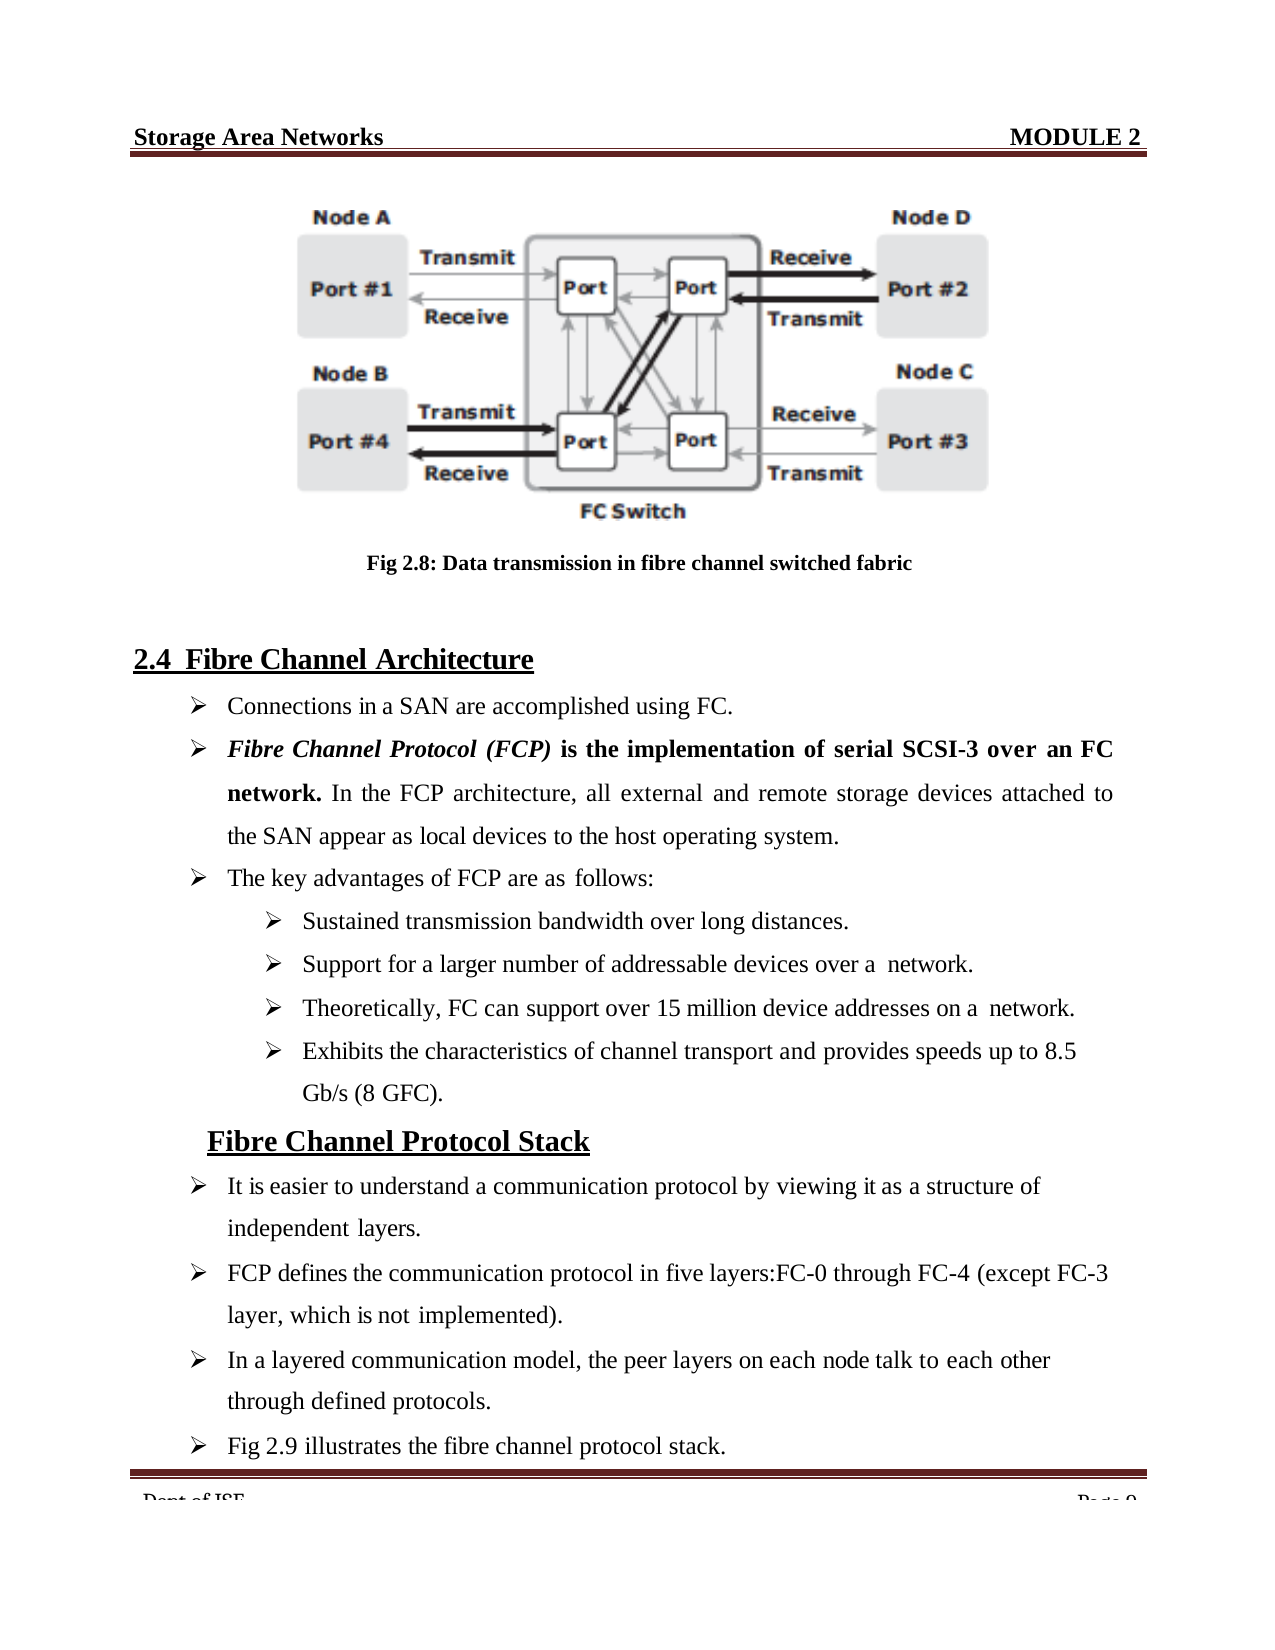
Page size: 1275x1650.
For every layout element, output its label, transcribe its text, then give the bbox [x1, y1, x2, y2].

list The key advantages of FCP are as follows: [188, 864, 1160, 891]
text Fig 2.8: Data transmission in fibre channel switched fabric [346, 550, 932, 576]
list Fig 2.9 illustrates the fibre channel protocol stack. [188, 1431, 1160, 1460]
list Theoretically, FC can support over 15 million device addresses on a network. [263, 993, 1160, 1022]
subtitle Fibre Channel Protocol Stack [207, 1123, 1160, 1158]
list Support for a larger number of addressable devices over a network. [263, 949, 1160, 978]
subtitle Fibre Channel Architecture [133, 641, 1160, 676]
list It is easier to understand a communication protocol by viewing it as a structure of independent layers. [188, 1171, 1044, 1242]
list FCP defines the communication protocol in five layers:FC-0 through FC-4 (except FC-3 layer, which is not implemented). [188, 1258, 1112, 1328]
list Exhibits the characteristics of channel transport and provides speeds up to 8.5 Gb/s (8 GFC). [263, 1036, 1079, 1107]
picture [296, 210, 989, 521]
list Connections in a SAN are accomplished using FC. [188, 691, 1160, 720]
list Fibre Channel Protocol (FCP) is the implementation of serial SCSI-3 over an FC network. In the FCP architecture, all external and remote storage devices attached to the SAN appear as local devices to the host operating system. [188, 734, 1114, 850]
list In a layered communication model, the peer layers on each node talk to each other through defined protocols. [188, 1345, 1051, 1415]
list Sustained transmission bandwidth over long distances. [263, 906, 1160, 935]
